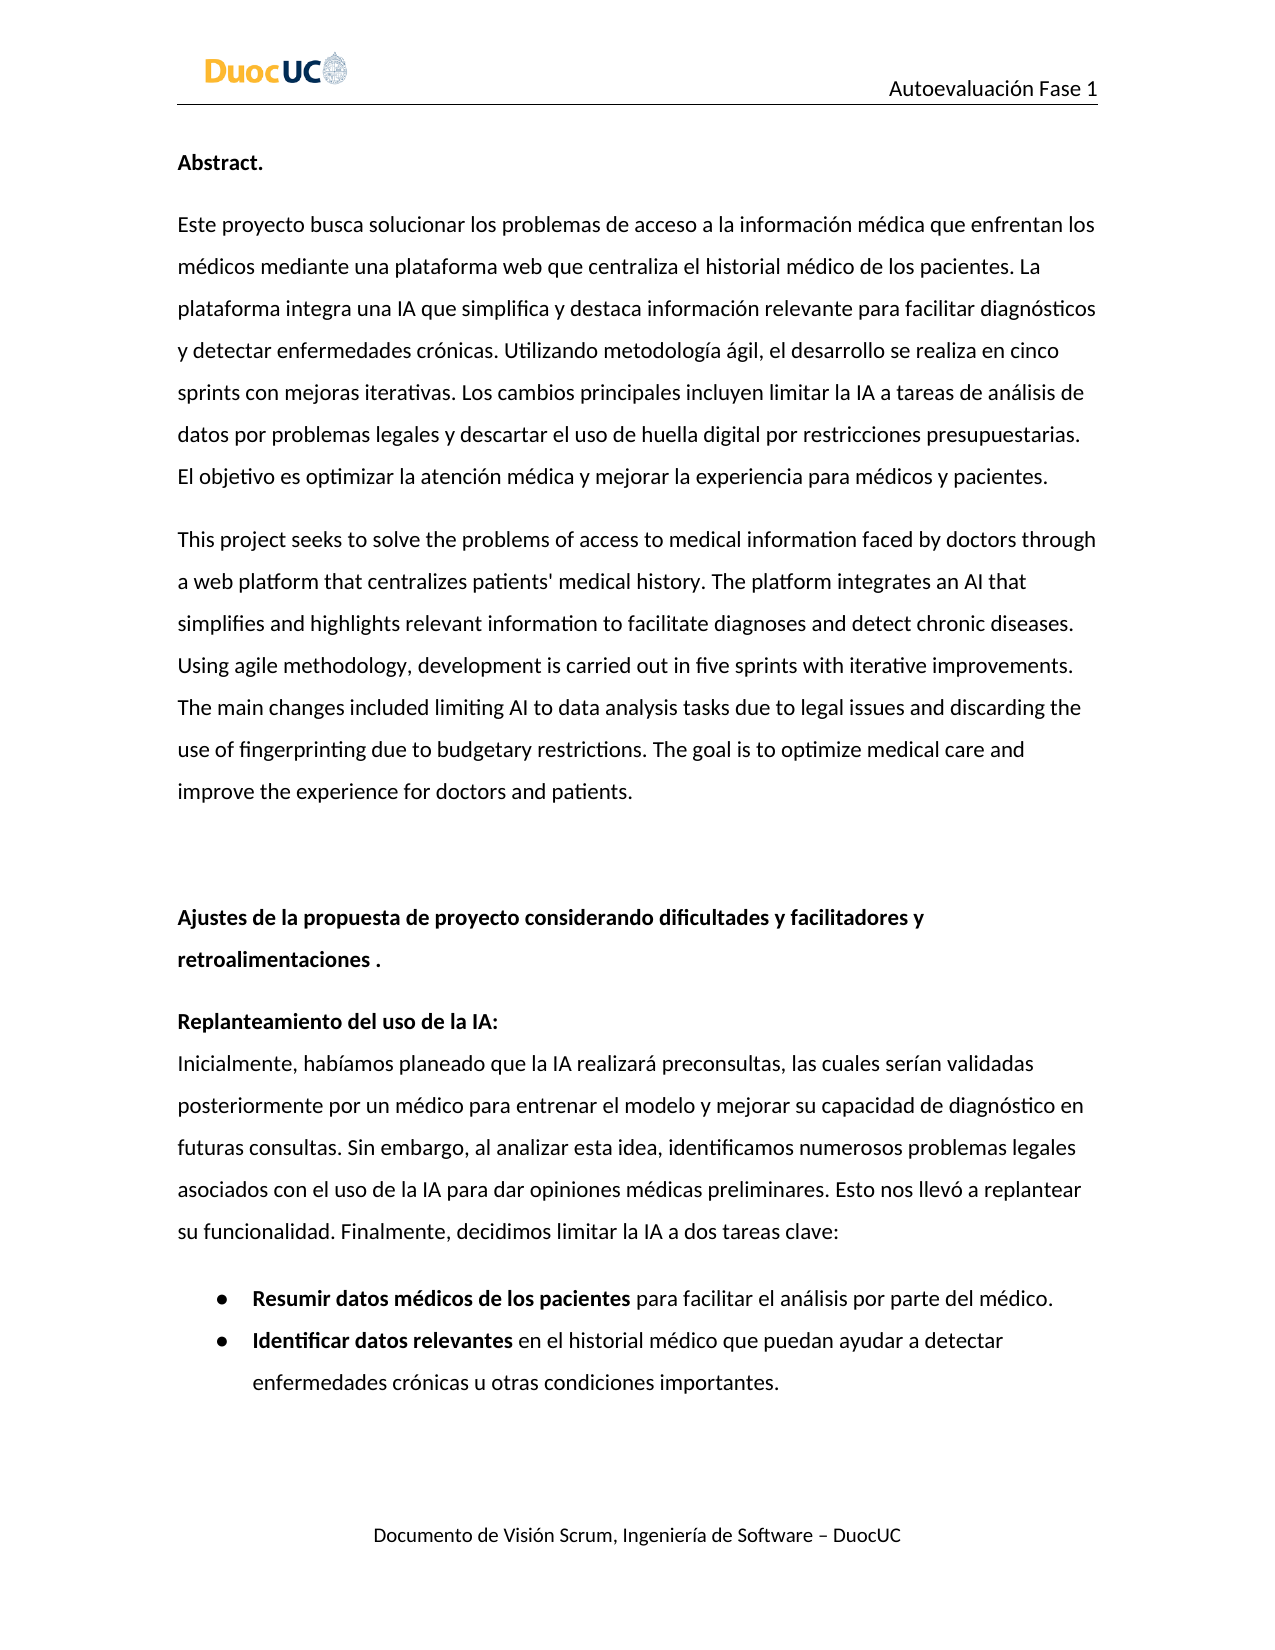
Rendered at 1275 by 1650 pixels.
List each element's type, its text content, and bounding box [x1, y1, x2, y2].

text Ajustes de la propuesta de proyecto considerando dificultades y facilitadores y retroalimentaciones . [177, 903, 1098, 973]
text Replanteamiento del uso de la IA: Inicialmente, habíamos planeado que la IA realizará preconsultas, las cuales serían validadas posteriormente por un médico para entrenar el modelo y mejorar su capacidad de diagnóstico en futuras consultas. Sin embargo, al analizar esta idea, identificamos numerosos problemas legales asociados con el uso de la IA para dar opiniones médicas preliminares. Esto nos llevó a replantear su funcionalidad. Finalmente, decidimos limitar la IA a dos tareas clave: [177, 1007, 1098, 1245]
list Resumir datos médicos de los pacientes para facilitar el análisis por parte del médico. [215, 1284, 1098, 1312]
text Abstract. [177, 148, 1098, 176]
list Identificar datos relevantes en el historial médico que puedan ayudar a detectar enfermedades crónicas u otras condiciones importantes. [215, 1326, 1098, 1396]
text This project seeks to solve the problems of access to medical information faced by doctors through a web platform that centralizes patients' medical history. The platform integrates an AI that simplifies and highlights relevant information to facilitate diagnoses and detect chronic diseases. Using agile methodology, development is carried out in five sprints with iterative improvements. The main changes included limiting AI to data analysis tasks due to legal issues and discarding the use of fingerprinting due to budgetary restrictions. The goal is to optimize medical care and improve the experience for doctors and patients. [177, 525, 1098, 805]
text Este proyecto busca solucionar los problemas de acceso a la información médica que enfrentan los médicos mediante una plataforma web que centraliza el historial médico de los pacientes. La plataforma integra una IA que simplifica y destaca información relevante para facilitar diagnósticos y detectar enfermedades crónicas. Utilizando metodología ágil, el desarrollo se realiza en cinco sprints con mejoras iterativas. Los cambios principales incluyen limitar la IA a tareas de análisis de datos por problemas legales y descartar el uso de huella digital por restricciones presupuestarias. El objetivo es optimizar la atención médica y mejorar la experiencia para médicos y pacientes. [177, 211, 1098, 490]
picture [198, 48, 352, 87]
